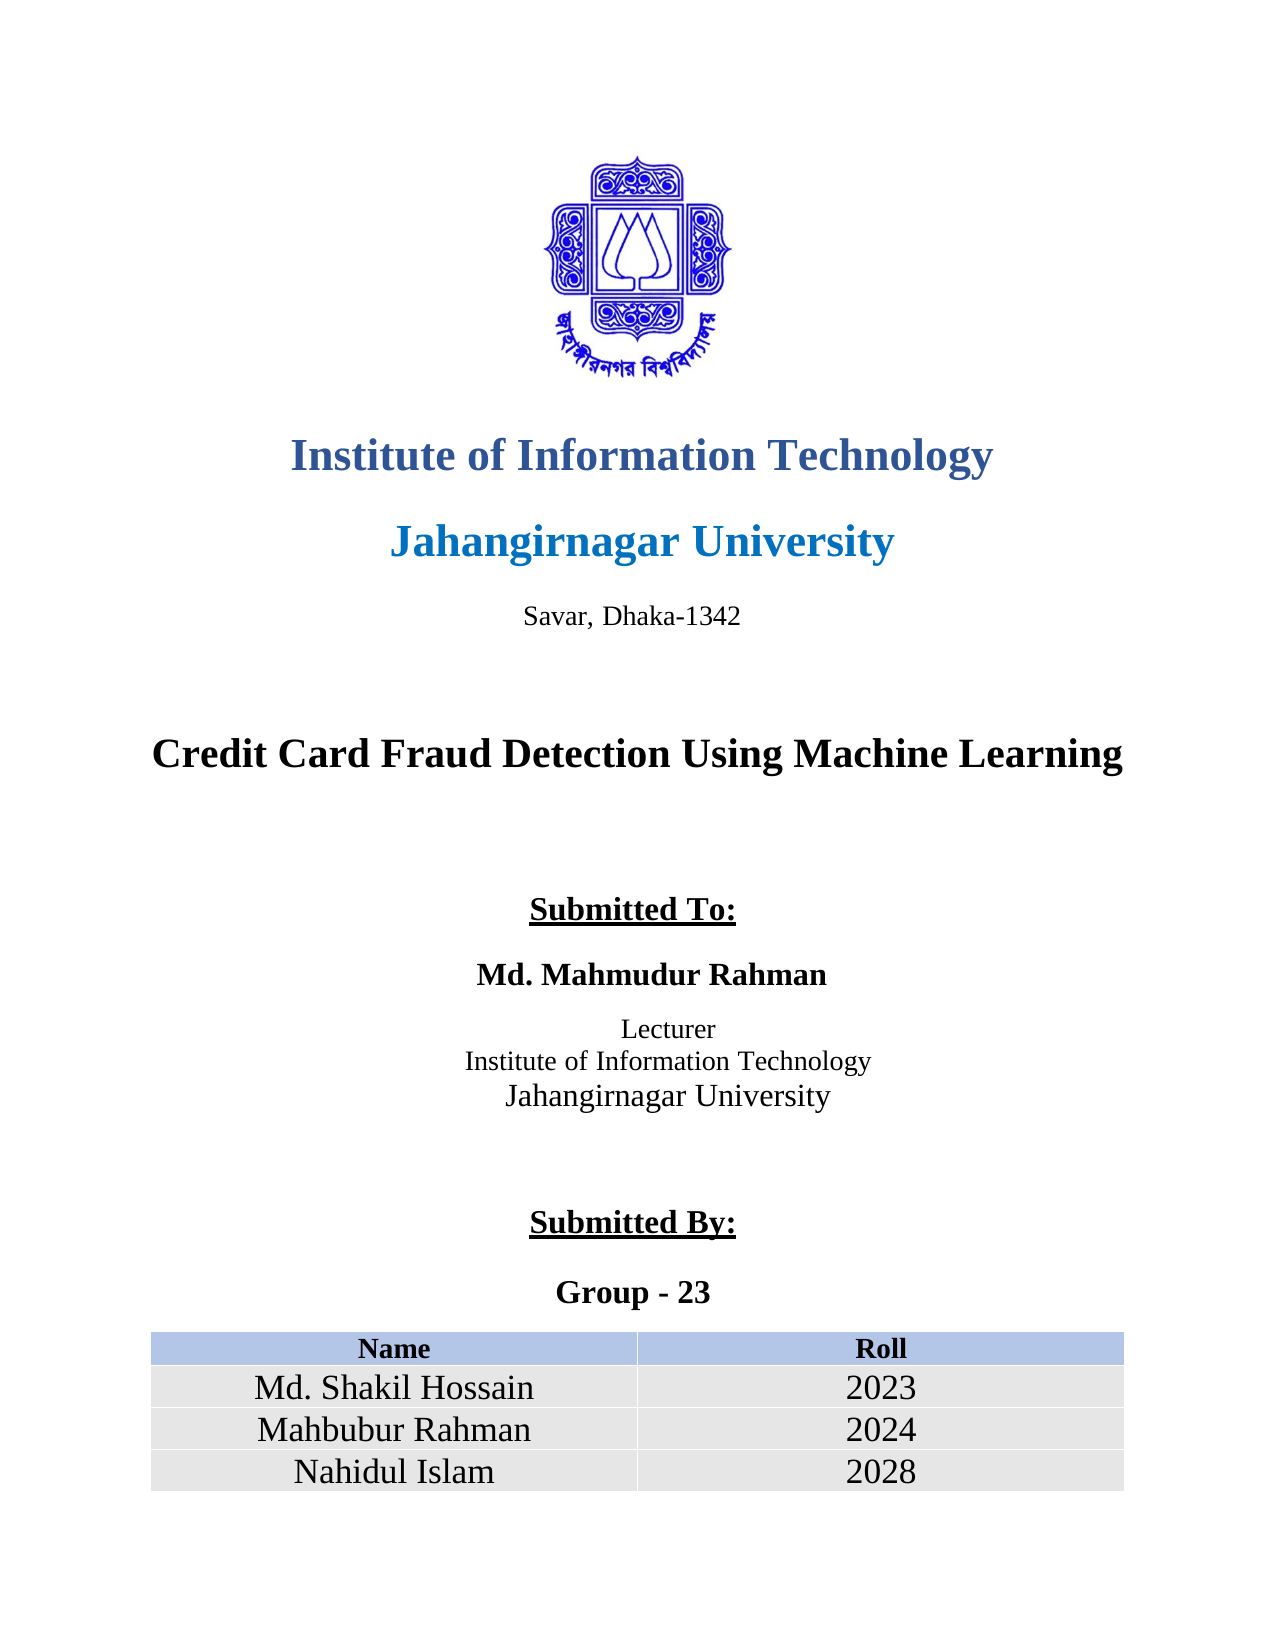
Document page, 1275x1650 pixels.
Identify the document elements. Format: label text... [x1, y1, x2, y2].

text Credit Card Fraud Detection Using Machine Learning [150, 728, 1125, 776]
table_cell Md. Shakil Hossain [151, 1366, 637, 1407]
table_cell 2028 [638, 1450, 1124, 1491]
table_cell 2024 [638, 1408, 1124, 1449]
table_header Roll [638, 1332, 1124, 1365]
table_cell 2023 [638, 1366, 1124, 1407]
subtitle Institute of Information Technology [159, 427, 1125, 480]
table_header Name [151, 1332, 637, 1365]
picture [542, 150, 733, 383]
table_cell Nahidul Islam [151, 1450, 637, 1491]
text Submitted To: [150, 889, 1116, 927]
text Institute of Information Technology [368, 1044, 969, 1077]
text Jahangirnagar University [368, 1077, 968, 1114]
text Savar, Dhaka-1342 [368, 599, 896, 632]
subtitle Jahangirnagar University [159, 513, 1125, 566]
text Lecturer [368, 1012, 968, 1044]
table_cell Mahbubur Rahman [151, 1408, 637, 1449]
text Md. Mahmudur Rahman [150, 955, 968, 992]
text Group - 23 [150, 1272, 1116, 1311]
text Submitted By: [150, 1202, 1116, 1241]
